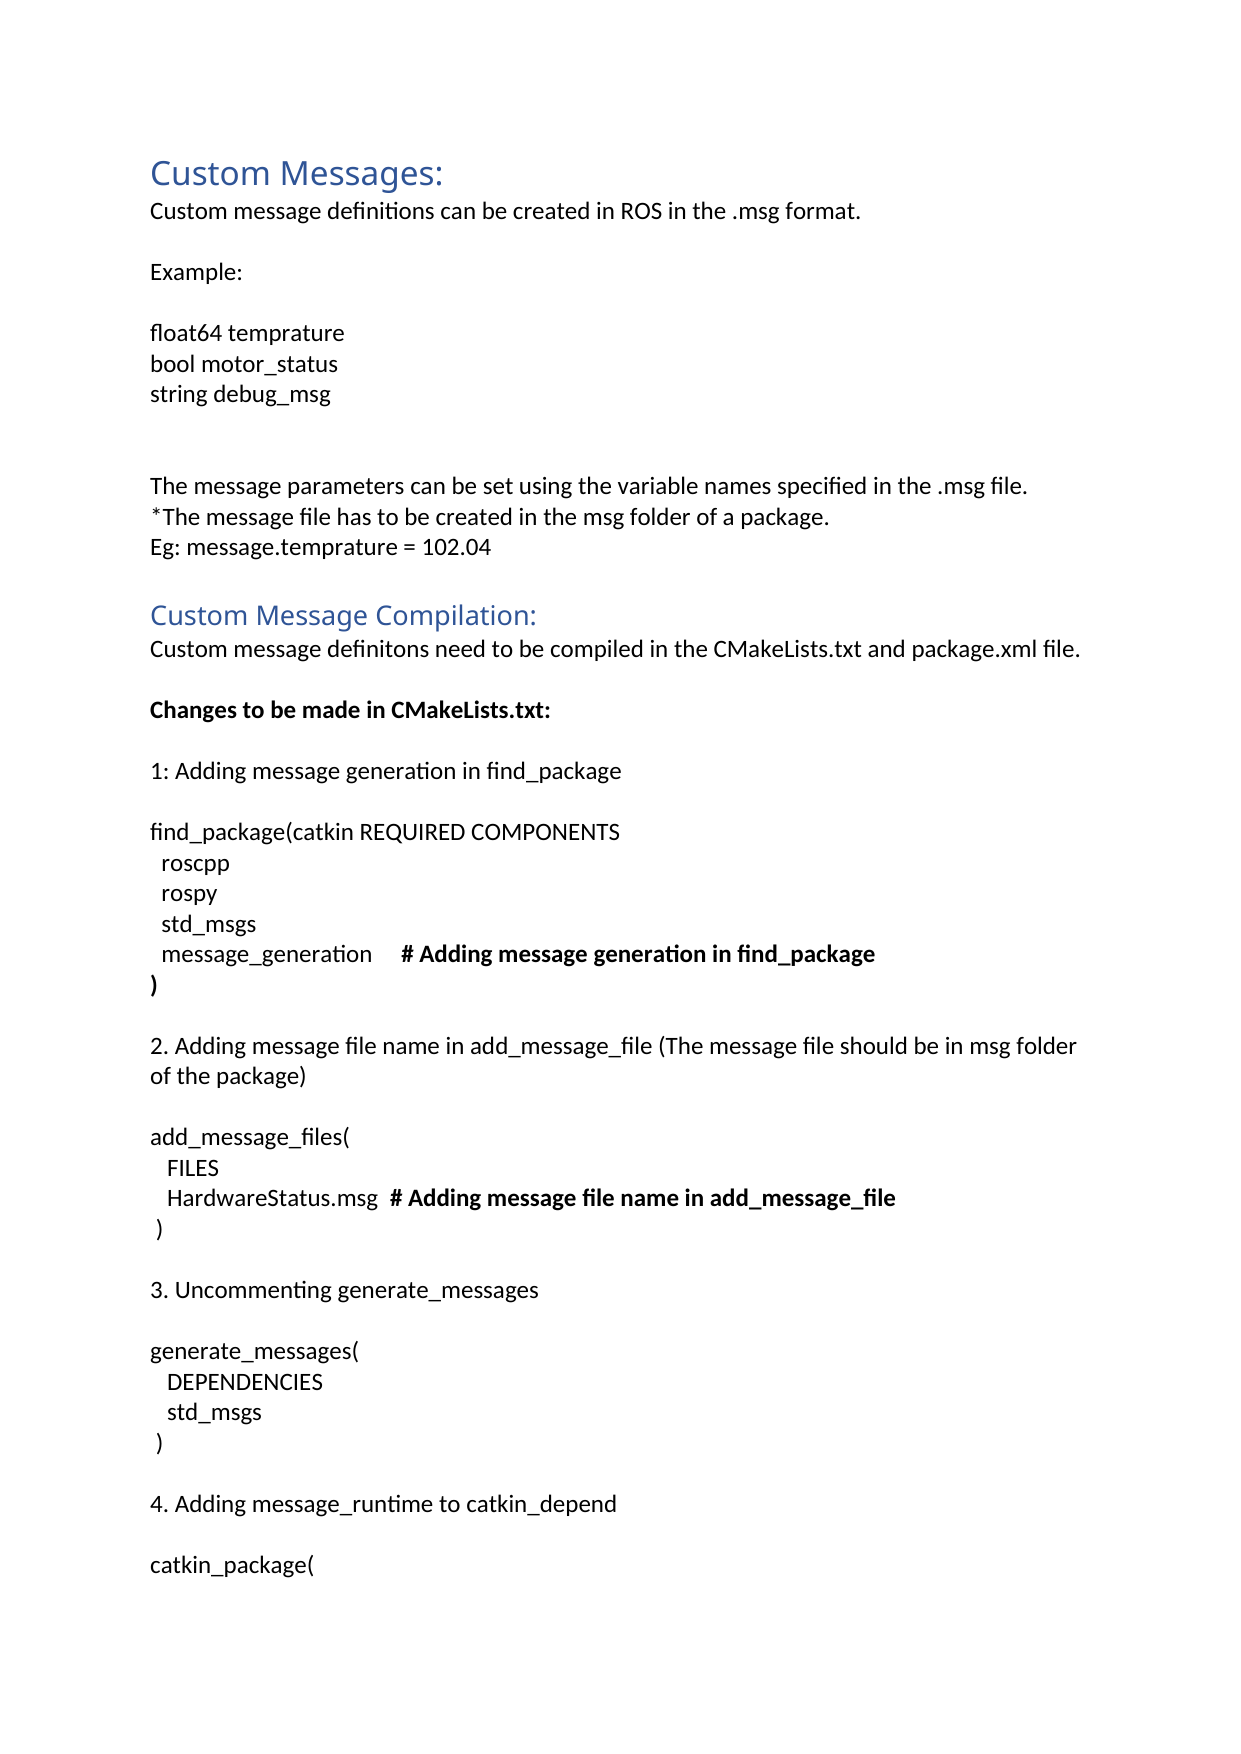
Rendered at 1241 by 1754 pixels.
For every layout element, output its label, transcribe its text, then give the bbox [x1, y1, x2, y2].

text The message parameters can be set using the variable names specified in the .msg file. [150, 470, 1090, 501]
text Example: [150, 256, 1090, 287]
subtitle Custom Messages: [150, 150, 1090, 195]
text find_package(catkin REQUIRED COMPONENTS [150, 816, 1090, 847]
text 4. Adding message_runtime to catkin_depend [150, 1488, 1090, 1518]
text string debug_msg [150, 378, 1090, 409]
text generate_messages( [150, 1335, 1090, 1366]
text catkin_package( [150, 1549, 1090, 1579]
text std_msgs [150, 908, 1090, 938]
text Custom message definitons need to be compiled in the CMakeLists.txt and package.xml file. [150, 633, 1090, 664]
text ) [150, 1213, 1090, 1244]
text Custom message definitions can be created in ROS in the .msg format. [150, 195, 1090, 226]
text rospy [150, 877, 1090, 908]
text FILES [150, 1152, 1090, 1183]
text Changes to be made in CMakeLists.txt: [150, 694, 1090, 725]
text Eg: message.temprature = 102.04 [150, 531, 1090, 562]
text 1: Adding message generation in find_package [150, 755, 1090, 786]
text HardwareStatus.msg # Adding message file name in add_message_file [150, 1183, 1090, 1213]
text 2. Adding message file name in add_message_file (The message file should be in msg folder of the package) [150, 1030, 1090, 1091]
text roscpp [150, 847, 1090, 877]
text message_generation # Adding message generation in find_package [150, 938, 1090, 969]
text ) [150, 1427, 1090, 1457]
text std_msgs [150, 1396, 1090, 1427]
subtitle Custom Message Compilation: [150, 596, 1090, 633]
text DEPENDENCIES [150, 1366, 1090, 1396]
text float64 temprature [150, 317, 1090, 348]
text *The message file has to be created in the msg folder of a package. [150, 501, 1090, 531]
text bool motor_status [150, 348, 1090, 378]
text ) [150, 969, 1090, 999]
text add_message_files( [150, 1122, 1090, 1152]
text 3. Uncommenting generate_messages [150, 1274, 1090, 1305]
